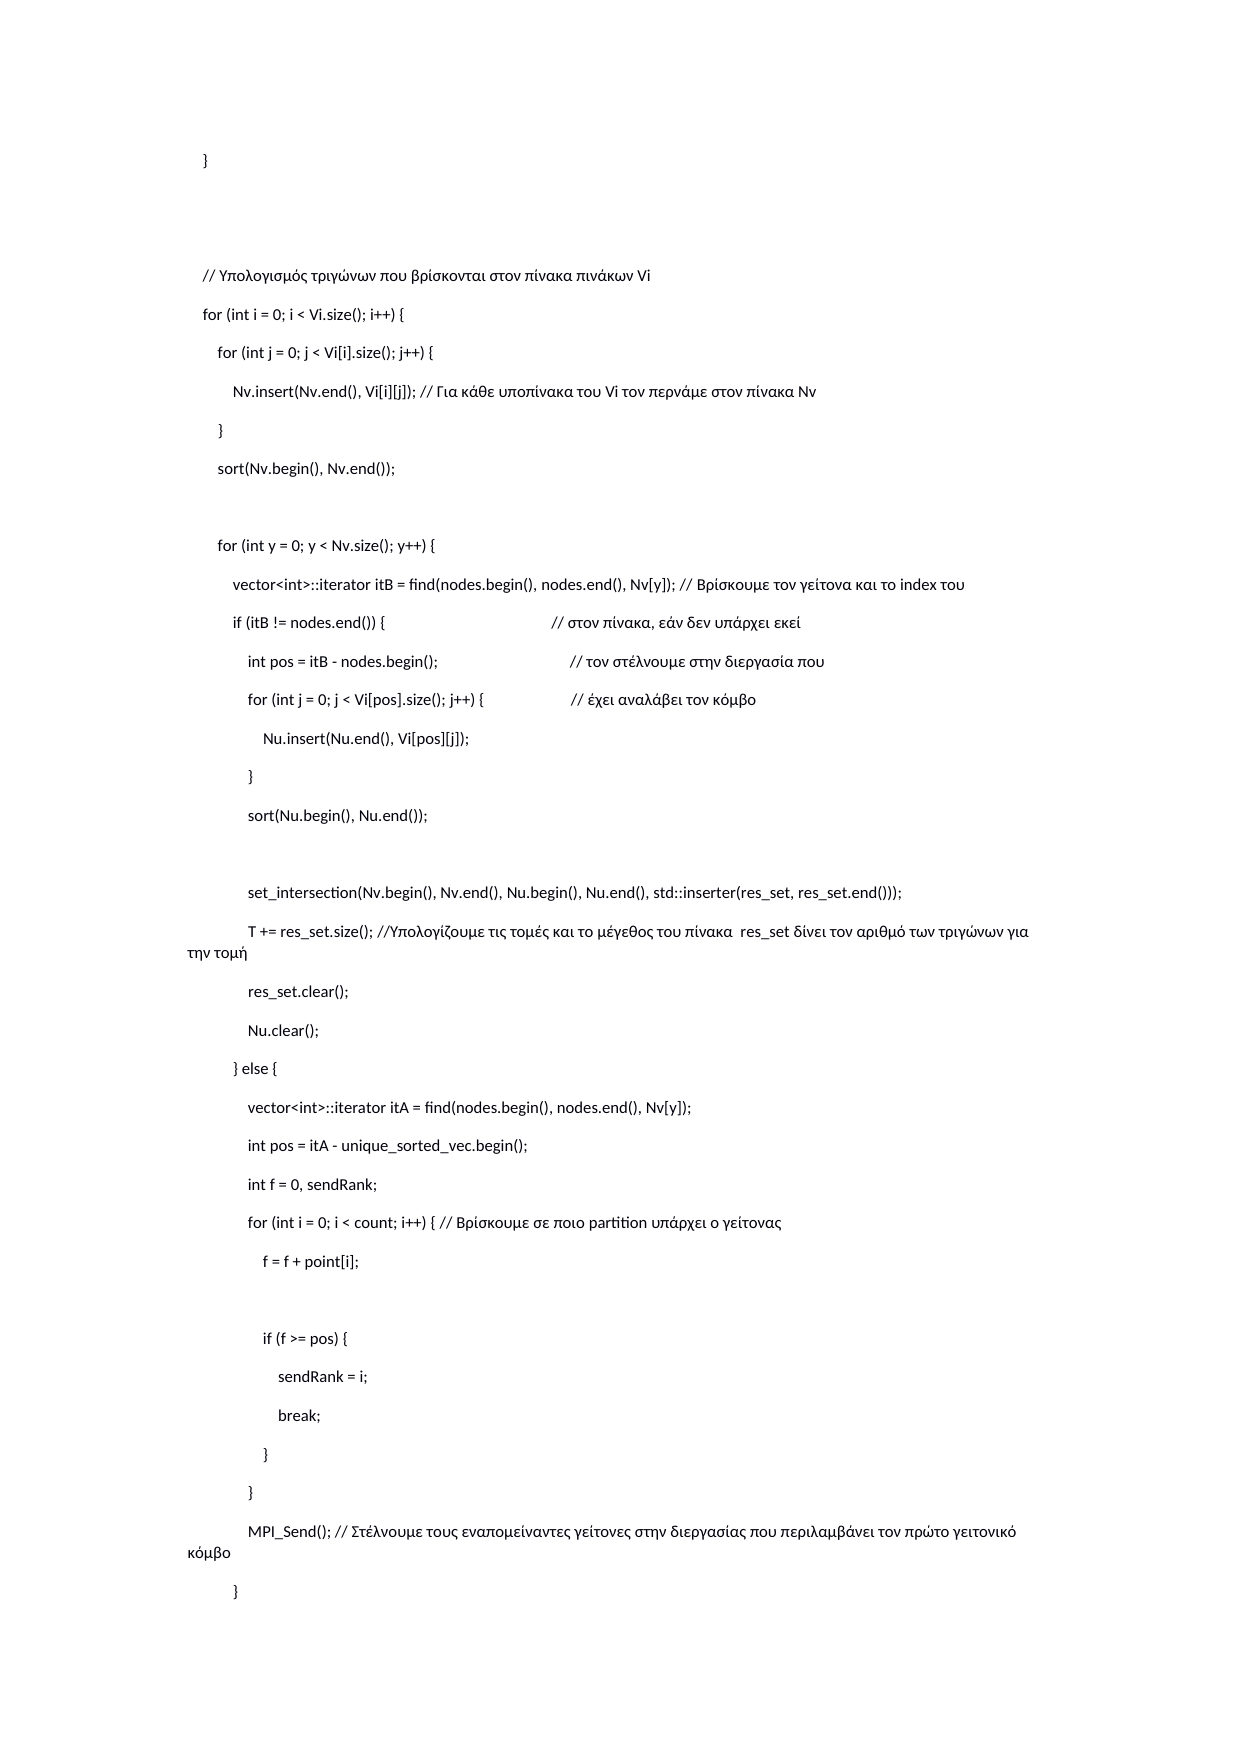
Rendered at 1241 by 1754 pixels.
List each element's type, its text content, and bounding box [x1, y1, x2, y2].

text for (int i = 0; i < count; i++) { // Βρίσκουμε σε ποιο partition υπάρχει ο γείτονας [187, 1212, 1053, 1233]
text int pos = itA - unique_sorted_vec.begin(); [187, 1135, 1053, 1156]
text for (int j = 0; j < Vi[pos].size(); j++) { // έχει αναλάβει τον κόμβο [187, 689, 1053, 710]
text if (f >= pos) { [187, 1328, 1053, 1348]
text res_set.clear(); [187, 981, 1053, 1002]
text if (itB != nodes.end()) { // στον πίνακα, εάν δεν υπάρχει εκεί [187, 612, 1053, 633]
text for (int y = 0; y < Nv.size(); y++) { [187, 535, 1053, 556]
text break; [187, 1405, 1053, 1426]
text f = f + point[i]; [187, 1251, 1053, 1271]
text Nu.clear(); [187, 1020, 1053, 1040]
text } [187, 1444, 1053, 1464]
text } [187, 420, 1053, 440]
text // Υπολογισμός τριγώνων που βρίσκονται στον πίνακα πινάκων Vi [187, 266, 1053, 286]
text } [187, 150, 1053, 170]
text sort(Nu.begin(), Nu.end()); [187, 805, 1053, 826]
text T += res_set.size(); //Υπολογίζουμε τις τομές και το μέγεθος του πίνακα res_set δίνει τον αριθμό των τριγώνων για την τομή [187, 921, 1053, 963]
text } [187, 1482, 1053, 1503]
text int f = 0, sendRank; [187, 1174, 1053, 1194]
text for (int i = 0; i < Vi.size(); i++) { [187, 304, 1053, 324]
text MPI_Send(); // Στέλνουμε τους εναπομείναντες γείτονες στην διεργασίας που περιλαμβάνει τον πρώτο γειτονικό κόμβο [187, 1521, 1053, 1563]
text } else { [187, 1058, 1053, 1079]
text Nu.insert(Nu.end(), Vi[pos][j]); [187, 728, 1053, 748]
text for (int j = 0; j < Vi[i].size(); j++) { [187, 343, 1053, 363]
text sendRank = i; [187, 1367, 1053, 1387]
text } [187, 1581, 1053, 1602]
text vector<int>::iterator itB = find(nodes.begin(), nodes.end(), Nv[y]); // Βρίσκουμε τον γείτονα και το index του [187, 574, 1053, 594]
text int pos = itB - nodes.begin(); // τον στέλνουμε στην διεργασία που [187, 651, 1053, 671]
text sort(Nv.begin(), Nv.end()); [187, 458, 1053, 479]
text } [187, 767, 1053, 787]
text Nv.insert(Nv.end(), Vi[i][j]); // Για κάθε υποπίνακα του Vi τον περνάμε στον πίνακα Nv [187, 381, 1053, 402]
text vector<int>::iterator itA = find(nodes.begin(), nodes.end(), Nv[y]); [187, 1097, 1053, 1117]
text set_intersection(Nv.begin(), Nv.end(), Nu.begin(), Nu.end(), std::inserter(res_set, res_set.end())); [187, 882, 1053, 903]
